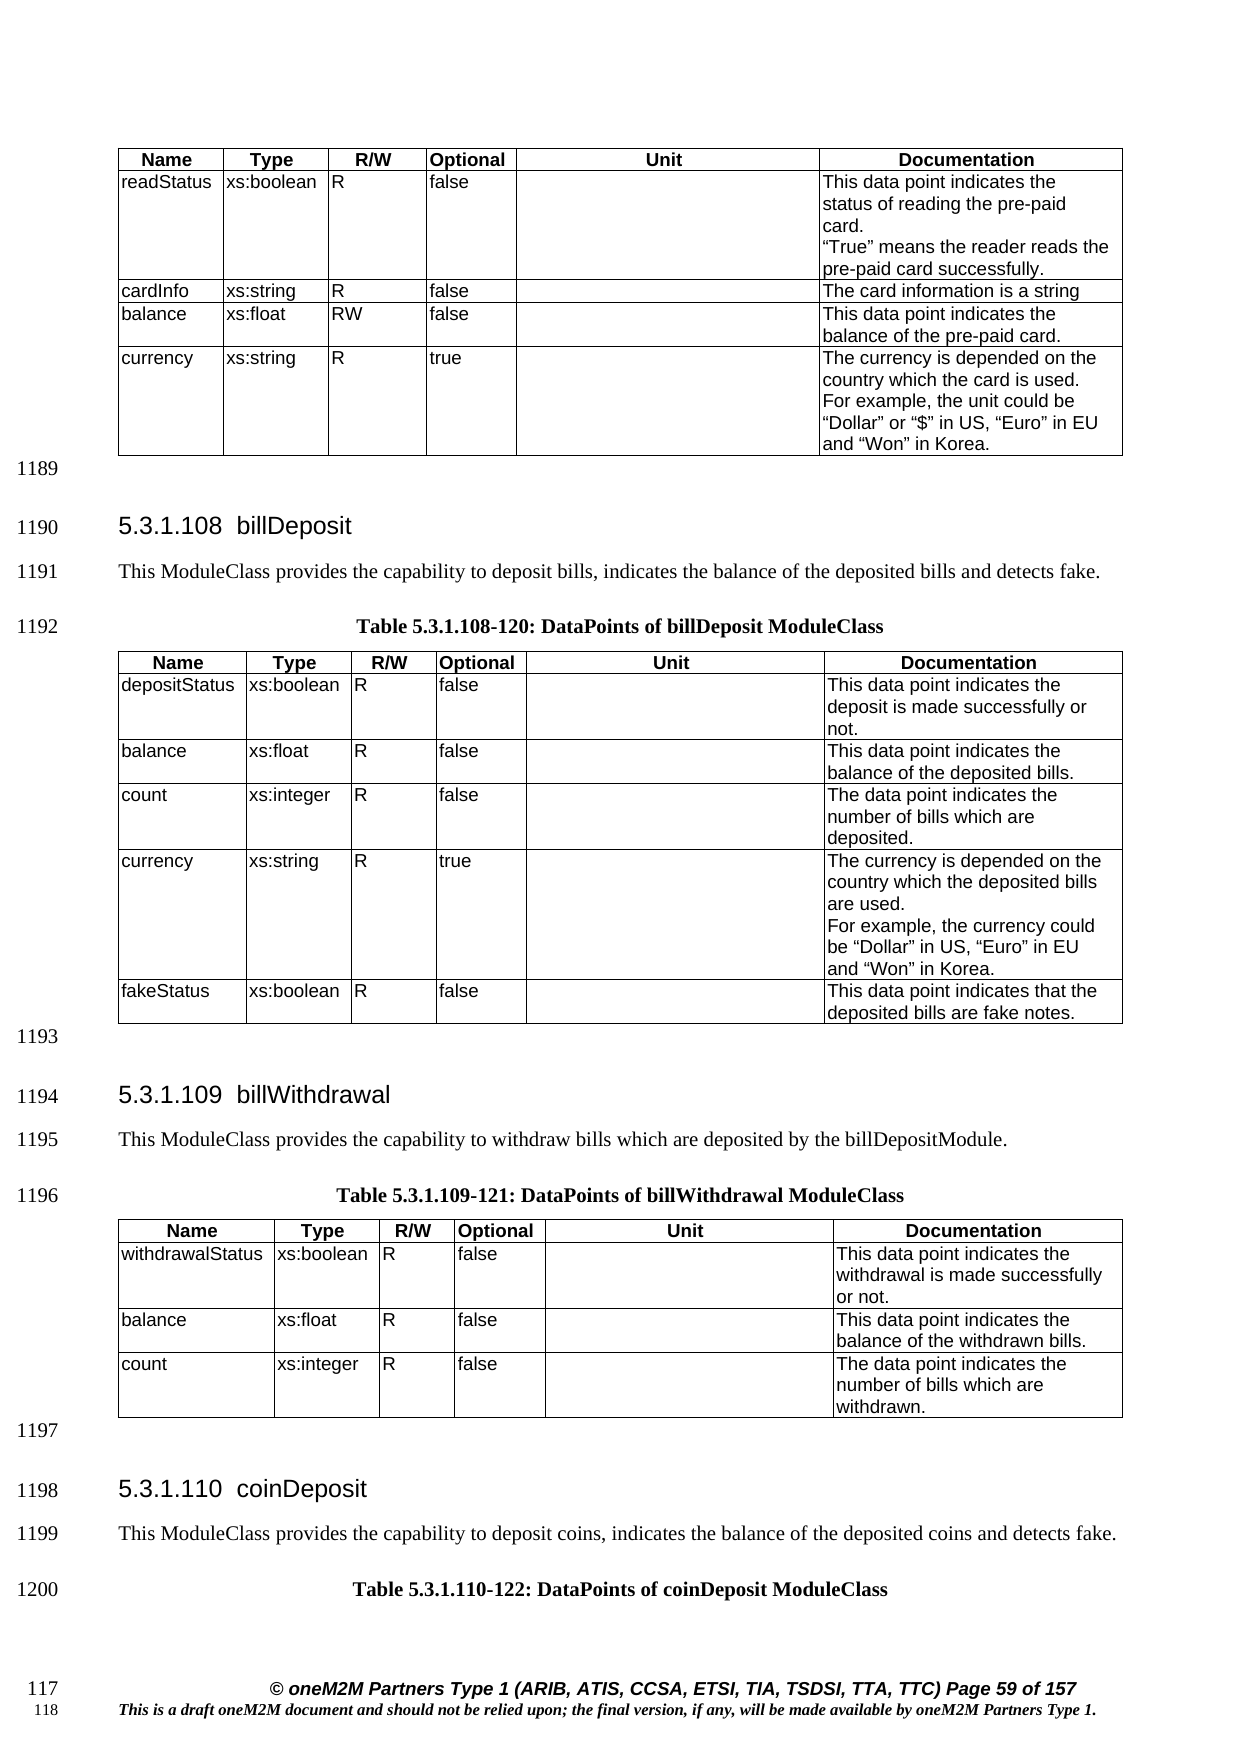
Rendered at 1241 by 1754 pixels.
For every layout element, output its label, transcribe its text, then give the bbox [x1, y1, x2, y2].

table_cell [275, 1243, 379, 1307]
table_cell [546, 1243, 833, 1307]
subtitle billDeposit [118, 511, 1122, 540]
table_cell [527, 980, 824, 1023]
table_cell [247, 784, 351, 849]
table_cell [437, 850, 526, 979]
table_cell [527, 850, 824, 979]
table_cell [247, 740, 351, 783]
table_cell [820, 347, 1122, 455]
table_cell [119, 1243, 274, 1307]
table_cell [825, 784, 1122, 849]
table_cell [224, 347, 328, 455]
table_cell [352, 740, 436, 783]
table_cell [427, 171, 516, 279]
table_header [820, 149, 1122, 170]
subtitle billWithdrawal [118, 1080, 1122, 1108]
subtitle coinDeposit [118, 1474, 1122, 1502]
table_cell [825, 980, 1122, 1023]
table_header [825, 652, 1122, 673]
text Table 5.3.1.109-1: DataPoints of billWithdrawal ModuleClass [118, 1182, 1122, 1207]
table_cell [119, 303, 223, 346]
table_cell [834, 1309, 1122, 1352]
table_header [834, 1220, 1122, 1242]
text This ModuleClass provides the capability to deposit coins, indicates the balance of the deposited coins and detects fake. [118, 1521, 1122, 1545]
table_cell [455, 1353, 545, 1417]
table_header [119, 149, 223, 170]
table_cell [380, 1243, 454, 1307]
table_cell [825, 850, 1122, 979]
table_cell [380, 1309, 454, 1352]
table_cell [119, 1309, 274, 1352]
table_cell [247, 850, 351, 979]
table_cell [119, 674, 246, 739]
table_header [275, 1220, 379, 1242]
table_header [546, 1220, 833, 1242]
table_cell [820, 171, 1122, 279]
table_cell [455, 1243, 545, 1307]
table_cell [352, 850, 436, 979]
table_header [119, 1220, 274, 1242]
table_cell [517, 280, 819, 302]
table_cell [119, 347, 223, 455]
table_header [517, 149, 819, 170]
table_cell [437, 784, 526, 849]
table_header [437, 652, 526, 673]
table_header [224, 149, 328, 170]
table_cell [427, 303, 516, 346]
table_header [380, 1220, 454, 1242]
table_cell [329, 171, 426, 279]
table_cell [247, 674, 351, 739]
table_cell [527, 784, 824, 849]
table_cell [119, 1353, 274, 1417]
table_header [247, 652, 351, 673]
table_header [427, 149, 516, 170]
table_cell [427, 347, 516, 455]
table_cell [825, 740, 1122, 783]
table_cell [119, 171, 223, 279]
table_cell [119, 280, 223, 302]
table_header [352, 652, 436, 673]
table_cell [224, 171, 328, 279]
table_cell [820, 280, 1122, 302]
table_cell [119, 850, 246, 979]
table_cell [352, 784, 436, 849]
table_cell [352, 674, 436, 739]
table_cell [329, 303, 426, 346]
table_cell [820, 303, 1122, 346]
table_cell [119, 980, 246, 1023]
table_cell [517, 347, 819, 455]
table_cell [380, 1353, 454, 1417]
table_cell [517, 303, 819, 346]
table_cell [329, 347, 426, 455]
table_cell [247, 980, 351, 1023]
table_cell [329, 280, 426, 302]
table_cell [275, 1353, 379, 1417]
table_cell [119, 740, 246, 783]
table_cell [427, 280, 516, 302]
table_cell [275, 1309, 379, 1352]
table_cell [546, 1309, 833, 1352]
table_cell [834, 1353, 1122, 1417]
text This ModuleClass provides the capability to deposit bills, indicates the balance of the deposited bills and detects fake. [118, 559, 1122, 583]
text This ModuleClass provides the capability to withdraw bills which are deposited by the billDepositModule. [118, 1127, 1122, 1151]
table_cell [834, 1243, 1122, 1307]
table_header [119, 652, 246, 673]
text Table 5.3.1.108-1: DataPoints of billDeposit ModuleClass [118, 614, 1122, 638]
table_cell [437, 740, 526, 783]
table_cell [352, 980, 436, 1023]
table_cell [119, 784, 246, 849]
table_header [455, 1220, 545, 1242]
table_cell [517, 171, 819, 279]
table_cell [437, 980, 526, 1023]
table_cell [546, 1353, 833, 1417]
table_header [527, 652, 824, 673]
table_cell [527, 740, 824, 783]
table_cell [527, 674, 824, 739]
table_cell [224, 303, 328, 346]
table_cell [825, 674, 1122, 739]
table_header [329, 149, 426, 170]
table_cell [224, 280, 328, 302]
text Table 5.3.1.110-1: DataPoints of coinDeposit ModuleClass [118, 1576, 1122, 1601]
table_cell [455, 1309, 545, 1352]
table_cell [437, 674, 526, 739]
